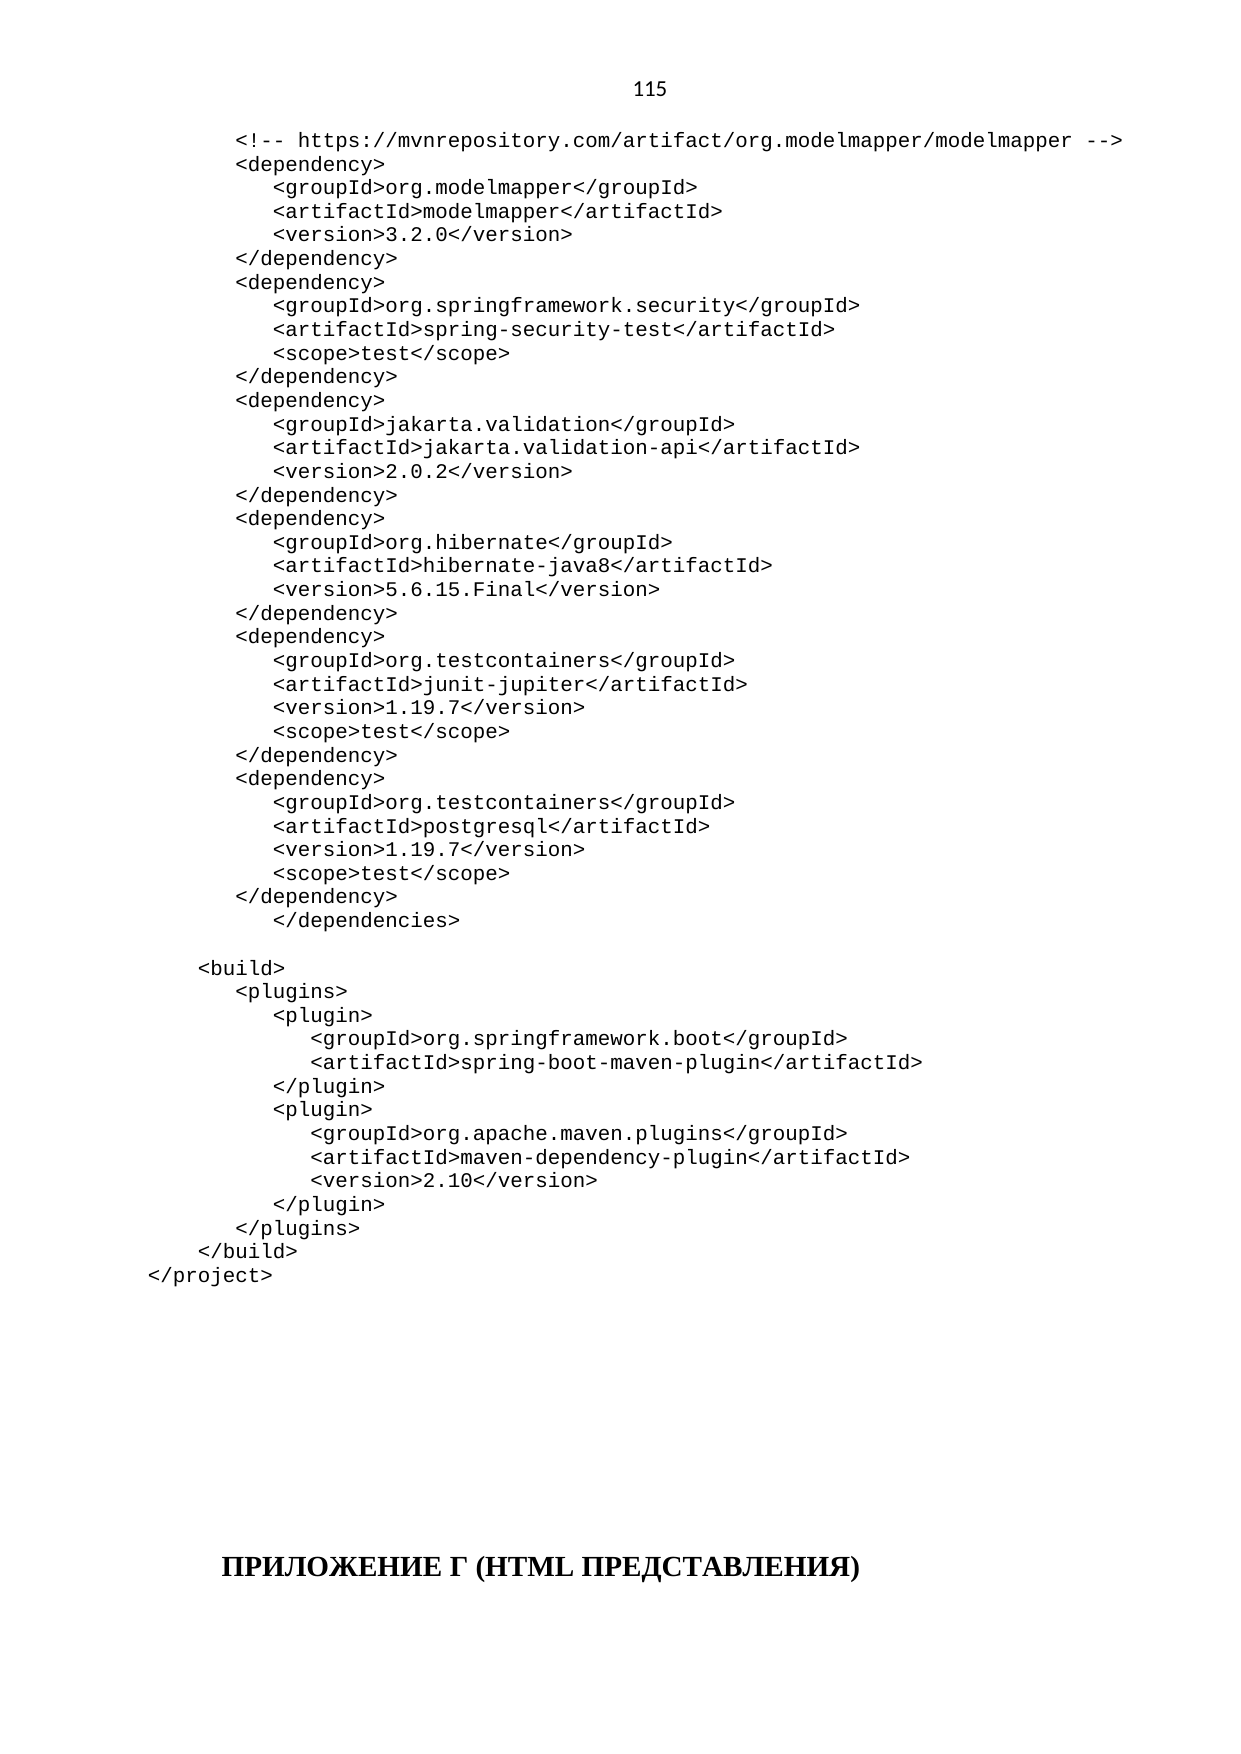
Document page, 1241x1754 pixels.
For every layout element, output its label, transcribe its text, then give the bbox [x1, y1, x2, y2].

text ПРИЛОЖЕНИЕ Г (HTML ПРЕДСТАВЛЕНИЯ) [148, 1549, 1152, 1582]
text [148, 130, 1152, 1288]
